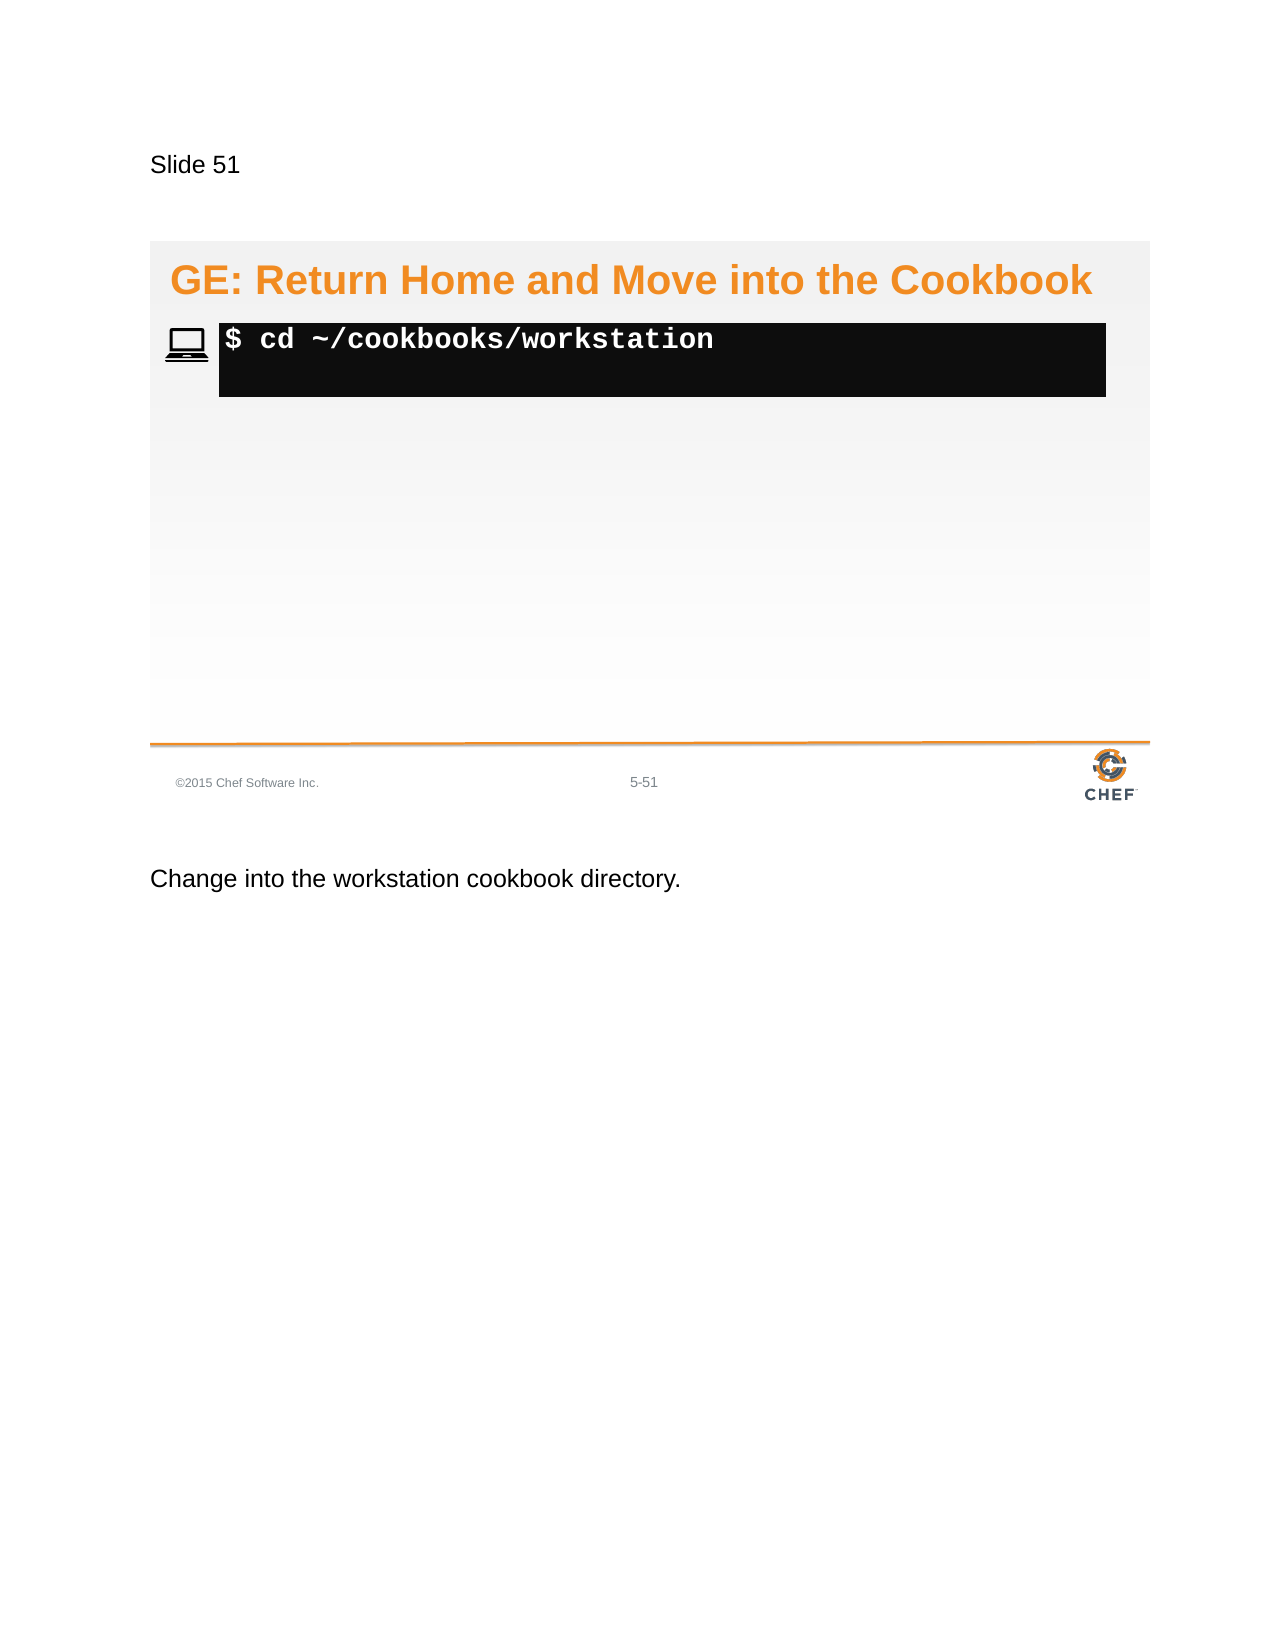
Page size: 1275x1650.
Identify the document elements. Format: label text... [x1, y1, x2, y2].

text Slide 51 [150, 150, 1125, 179]
text Change into the workstation cookbook directory. [150, 864, 1125, 893]
